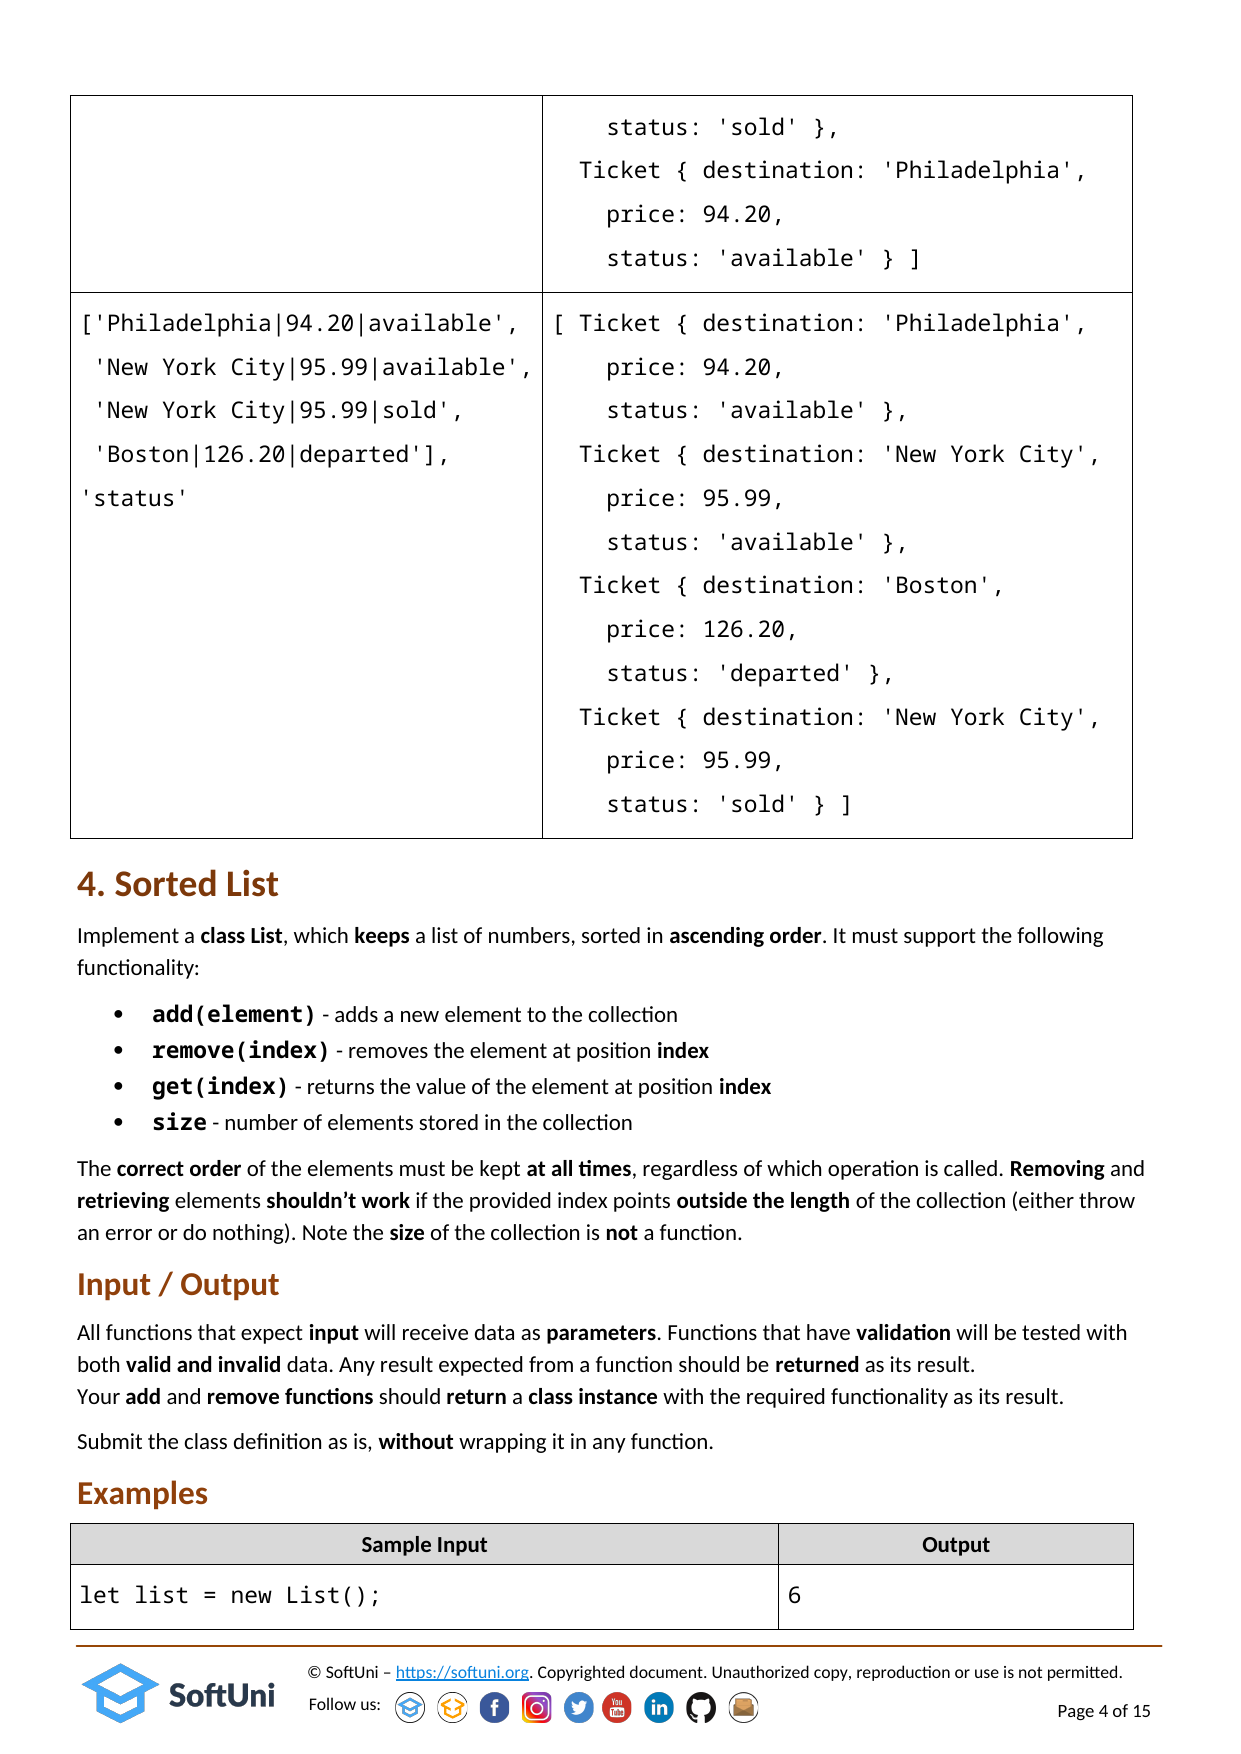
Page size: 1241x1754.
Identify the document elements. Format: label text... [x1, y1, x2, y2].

subtitle Examples [77, 1472, 1163, 1513]
subtitle Input / Output [77, 1263, 1163, 1304]
table_header Output [779, 1524, 1133, 1564]
list remove(index) - removes the element at position index [114, 1034, 1163, 1065]
picture [644, 1714, 653, 1723]
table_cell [71, 96, 542, 292]
picture [644, 1692, 653, 1701]
picture [395, 1692, 425, 1723]
list add(element) - adds a new element to the collection [114, 998, 1163, 1029]
picture [437, 1692, 468, 1723]
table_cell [543, 96, 1132, 292]
text The correct order of the elements must be kept at all times, regardless of which operation is called. Removing and retrieving elements shouldn’t work if the provided index points outside the length of the collection (either throw an error or do nothing). Note the size of the collection is not a function. [77, 1154, 1163, 1246]
picture [658, 1705, 667, 1714]
list get(index) - returns the value of the element at position index [114, 1069, 1163, 1101]
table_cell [71, 1565, 778, 1629]
picture [602, 1692, 632, 1723]
table_header Sample Input [71, 1524, 778, 1564]
list size - number of elements stored in the collection [114, 1106, 1163, 1137]
picture [686, 1692, 716, 1723]
picture [665, 1714, 674, 1723]
table_cell [ Ticket { destination: 'Philadelphia', price: 94.20, status: 'available' }, Ticket { destination: 'New York City', price: 95.99, status: 'available' }, Ticket { destination: 'Boston', price: 126.20, status: 'departed' }, Ticket { destination: 'New York City', price: 95.99, status: 'sold' } ] [543, 293, 1132, 838]
picture [522, 1692, 552, 1723]
text All functions that expect input will receive data as parameters. Functions that have validation will be tested with both valid and invalid data. Any result expected from a function should be returned as its result. Your add and remove functions should return a class instance with the required functionality as its result. [77, 1318, 1163, 1411]
text Submit the class definition as is, without wrapping it in any function. [77, 1427, 1163, 1455]
picture [564, 1692, 594, 1723]
picture [479, 1692, 510, 1723]
table_cell 6 7 [779, 1565, 1133, 1629]
table_cell ['Philadelphia|94.20|available', 'New York City|95.99|available', 'New York City|95.99|sold', 'Boston|126.20|departed'], 'status' [71, 293, 542, 838]
text Implement a class List, which keeps a list of numbers, sorted in ascending order. It must support the following functionality: [77, 921, 1163, 981]
picture [75, 1658, 281, 1729]
picture [728, 1692, 759, 1723]
picture [665, 1692, 674, 1701]
subtitle Sorted List [77, 860, 1163, 906]
